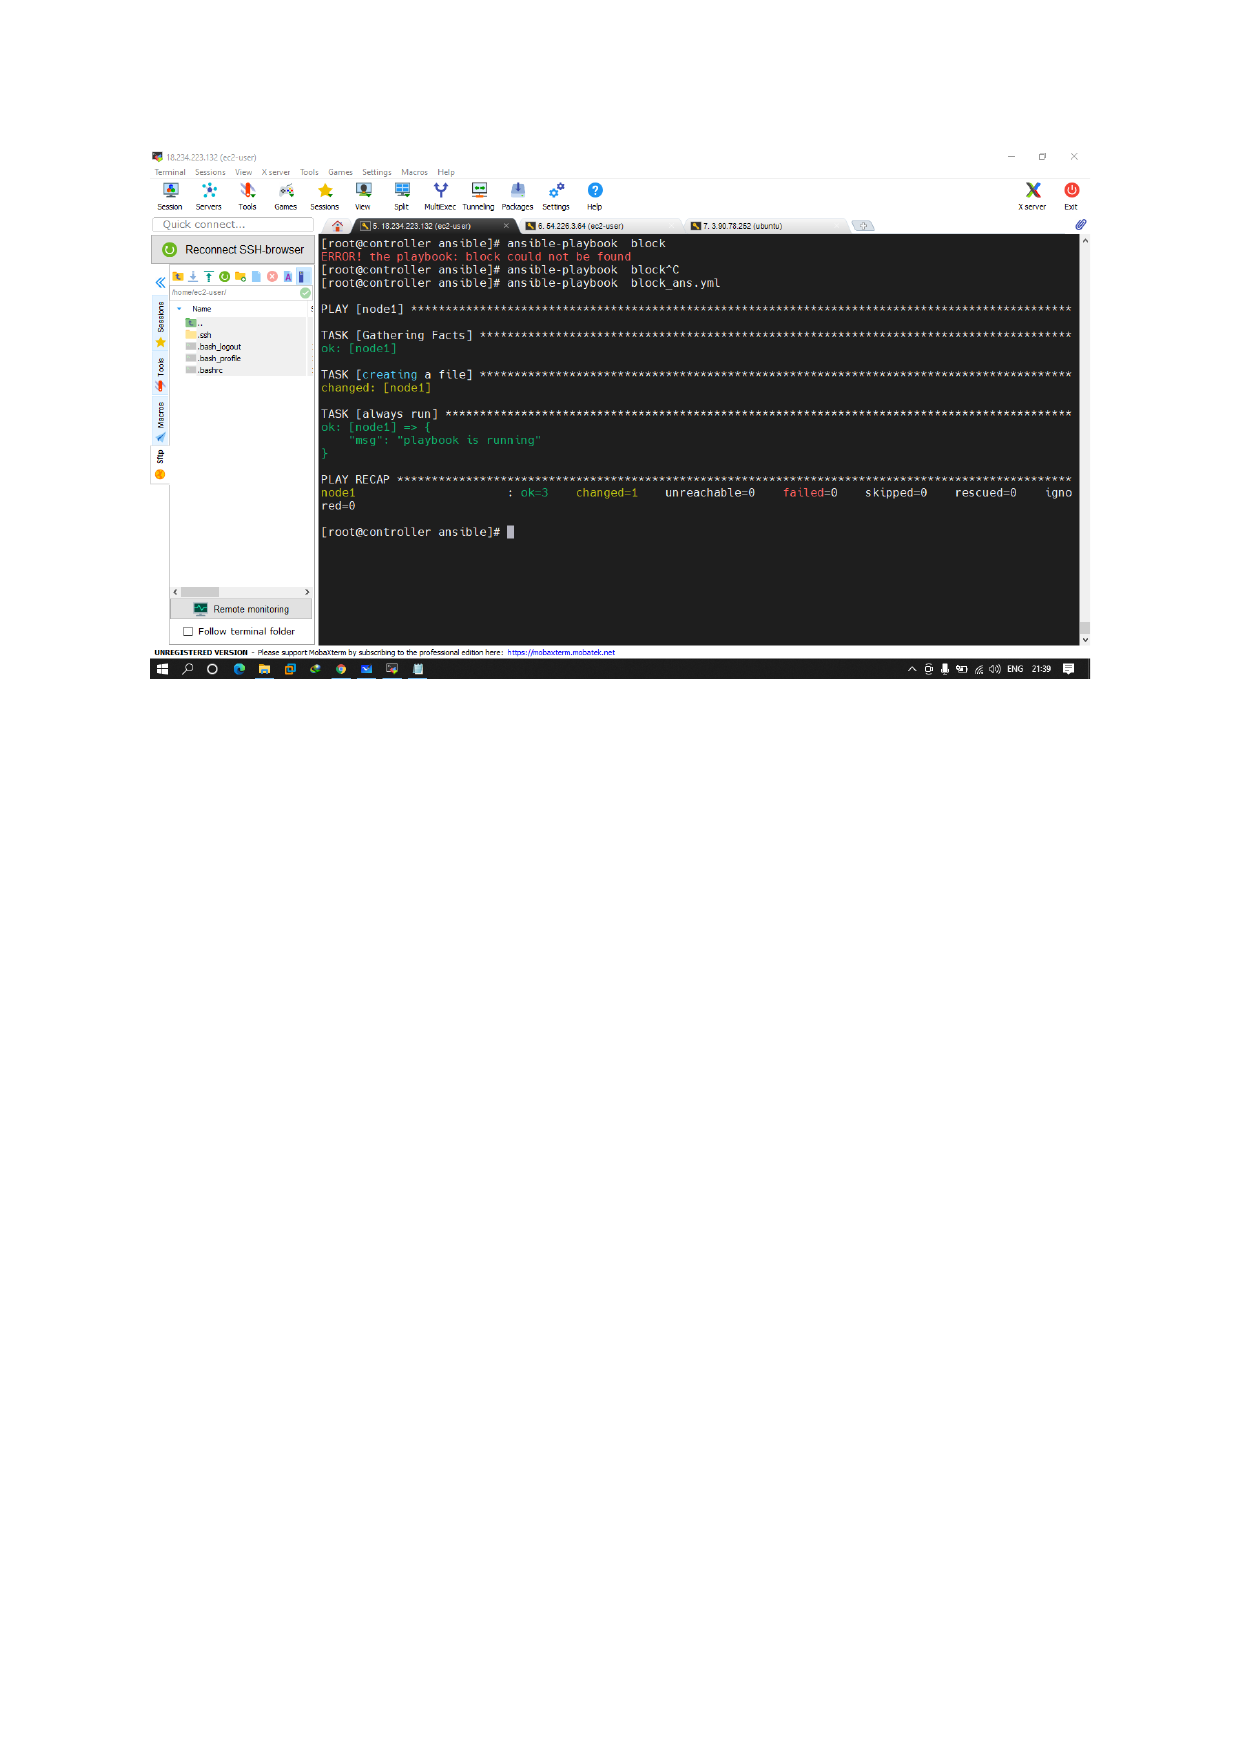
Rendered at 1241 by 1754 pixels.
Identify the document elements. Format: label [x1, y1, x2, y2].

picture [150, 150, 1091, 679]
